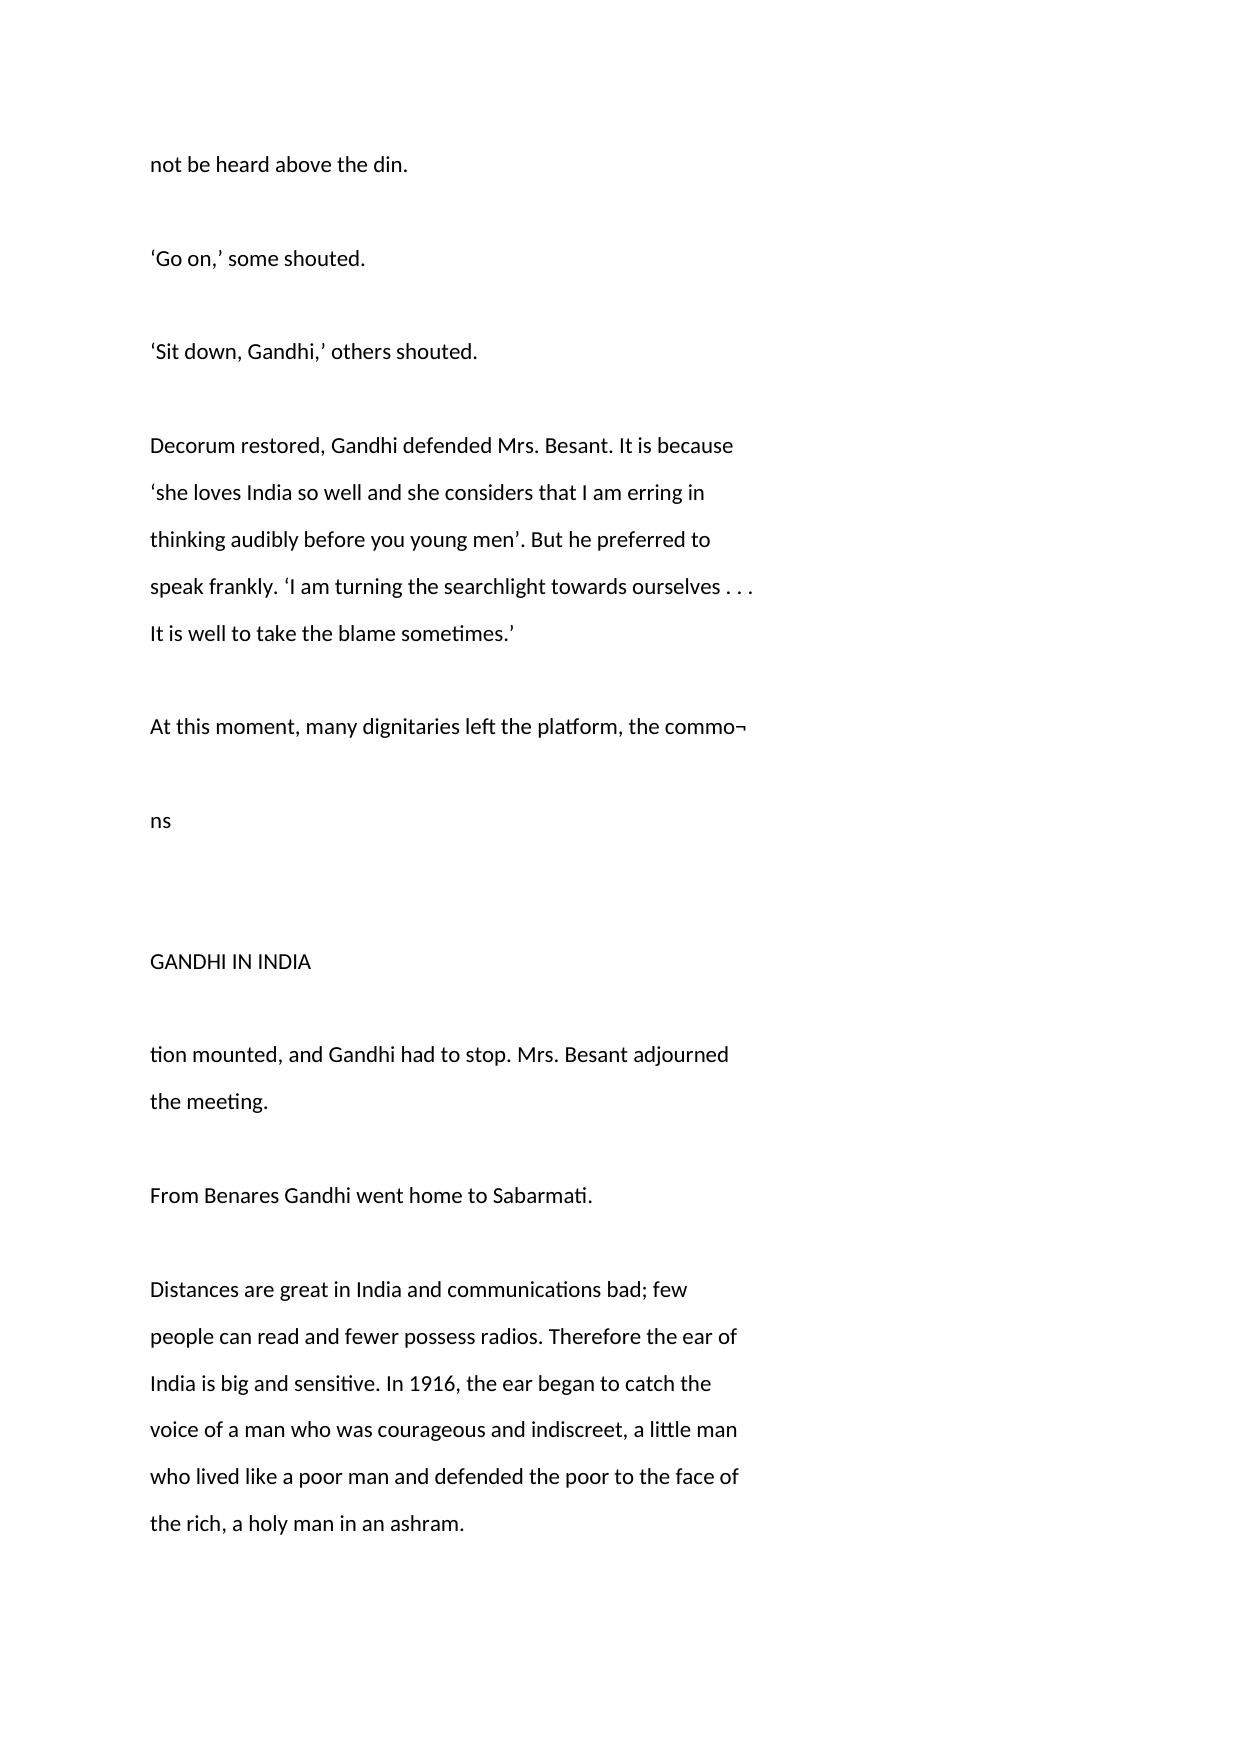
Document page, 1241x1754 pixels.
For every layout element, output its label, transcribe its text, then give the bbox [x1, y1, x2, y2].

text Distances are great in India and communications bad; few [150, 1275, 1090, 1303]
text India is big and sensitive. In 1916, the ear began to catch the [150, 1369, 1090, 1397]
text It is well to take the blame sometimes.’ [150, 619, 1090, 647]
text ns [150, 806, 1090, 834]
text speak frankly. ‘I am turning the searchlight towards ourselves . . . [150, 572, 1090, 600]
text who lived like a poor man and defended the poor to the face of [150, 1462, 1090, 1491]
text GANDHI IN INDIA [150, 947, 1090, 975]
text ‘Go on,’ some shouted. [150, 244, 1090, 272]
text the meeting. [150, 1087, 1090, 1116]
text voice of a man who was courageous and indiscreet, a little man [150, 1416, 1090, 1444]
text At this moment, many dignitaries left the platform, the commo¬ [150, 712, 1090, 741]
text Decorum restored, Gandhi defended Mrs. Besant. It is because [150, 431, 1090, 459]
text people can read and fewer possess radios. Therefore the ear of [150, 1322, 1090, 1350]
text ‘she loves India so well and she considers that I am erring in [150, 478, 1090, 506]
text From Benares Gandhi went home to Sabarmati. [150, 1181, 1090, 1209]
text ‘Sit down, Gandhi,’ others shouted. [150, 337, 1090, 366]
text tion mounted, and Gandhi had to stop. Mrs. Besant adjourned [150, 1041, 1090, 1069]
text thinking audibly before you young men’. But he preferred to [150, 525, 1090, 553]
text not be heard above the din. [150, 150, 1090, 178]
text the rich, a holy man in an ashram. [150, 1509, 1090, 1537]
